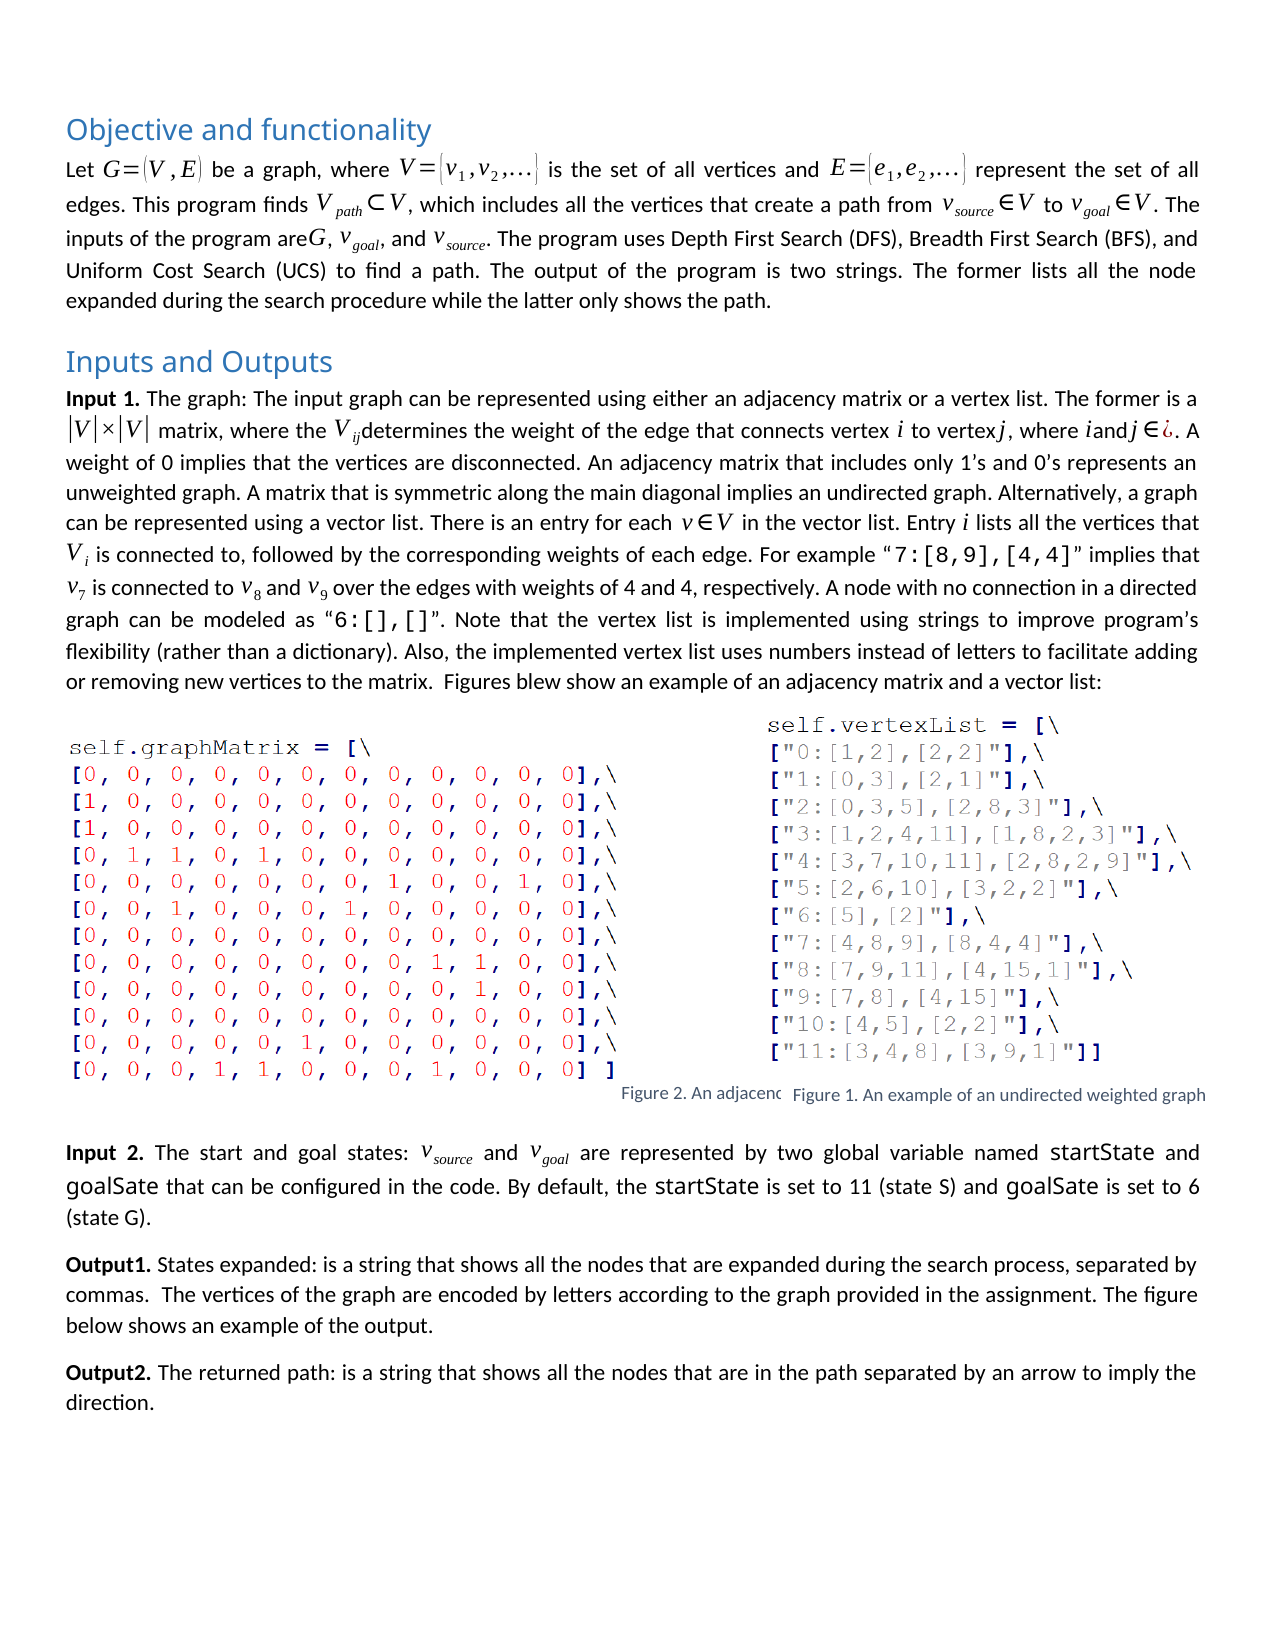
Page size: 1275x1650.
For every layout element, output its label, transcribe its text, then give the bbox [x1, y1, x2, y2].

text Output2. The returned path: is a string that shows all the nodes that are in the path separated by an arrow to imply the direction. [66, 1358, 1200, 1416]
picture [763, 716, 1200, 1074]
text Let be a graph, where is the set of all vertices and represent the set of all edges. This program finds , which includes all the vertices that create a path from to . The inputs of the program are, , and . The program uses Depth First Search (DFS), Breadth First Search (BFS), and Uniform Cost Search (UCS) to find a path. The output of the program is two strings. The former lists all the node expanded during the search procedure while the latter only shows the path. [66, 152, 1200, 314]
subtitle Objective and functionality [66, 109, 1200, 149]
subtitle Inputs and Outputs [66, 341, 1200, 381]
text Input 1. The graph: The input graph can be represented using either an adjacency matrix or a vertex list. The former is a matrix, where the determines the weight of the edge that connects vertex to vertex, where and. A weight of 0 implies that the vertices are disconnected. An adjacency matrix that includes only 1’s and 0’s represents an unweighted graph. A matrix that is symmetric along the main diagonal implies an undirected graph. Alternatively, a graph can be represented using a vector list. There is an entry for each in the vector list. Entry lists all the vertices that is connected to, followed by the corresponding weights of each edge. For example “7:[8,9],[4,4]” implies that is connected to and over the edges with weights of 4 and 4, respectively. A node with no connection in a directed graph can be modeled as “6:[],[]”. Note that the vertex list is implemented using strings to improve program’s flexibility (rather than a dictionary). Also, the implemented vertex list uses numbers instead of letters to facilitate adding or removing new vertices to the matrix. Figures blew show an example of an adjacency matrix and a vector list: [66, 384, 1200, 695]
text Output1. States expanded: is a string that shows all the nodes that are expanded during the search process, separated by commas. The vertices of the graph are encoded by letters according to the graph provided in the assignment. The figure below shows an example of the output. [66, 1250, 1200, 1339]
text Input 2. The start and goal states: and are represented by two global variable named startState and goalSate that can be configured in the code. By default, the startState is set to 11 (state S) and goalSate is set to 6 (state G). [66, 1136, 1200, 1232]
picture [65, 735, 621, 1080]
